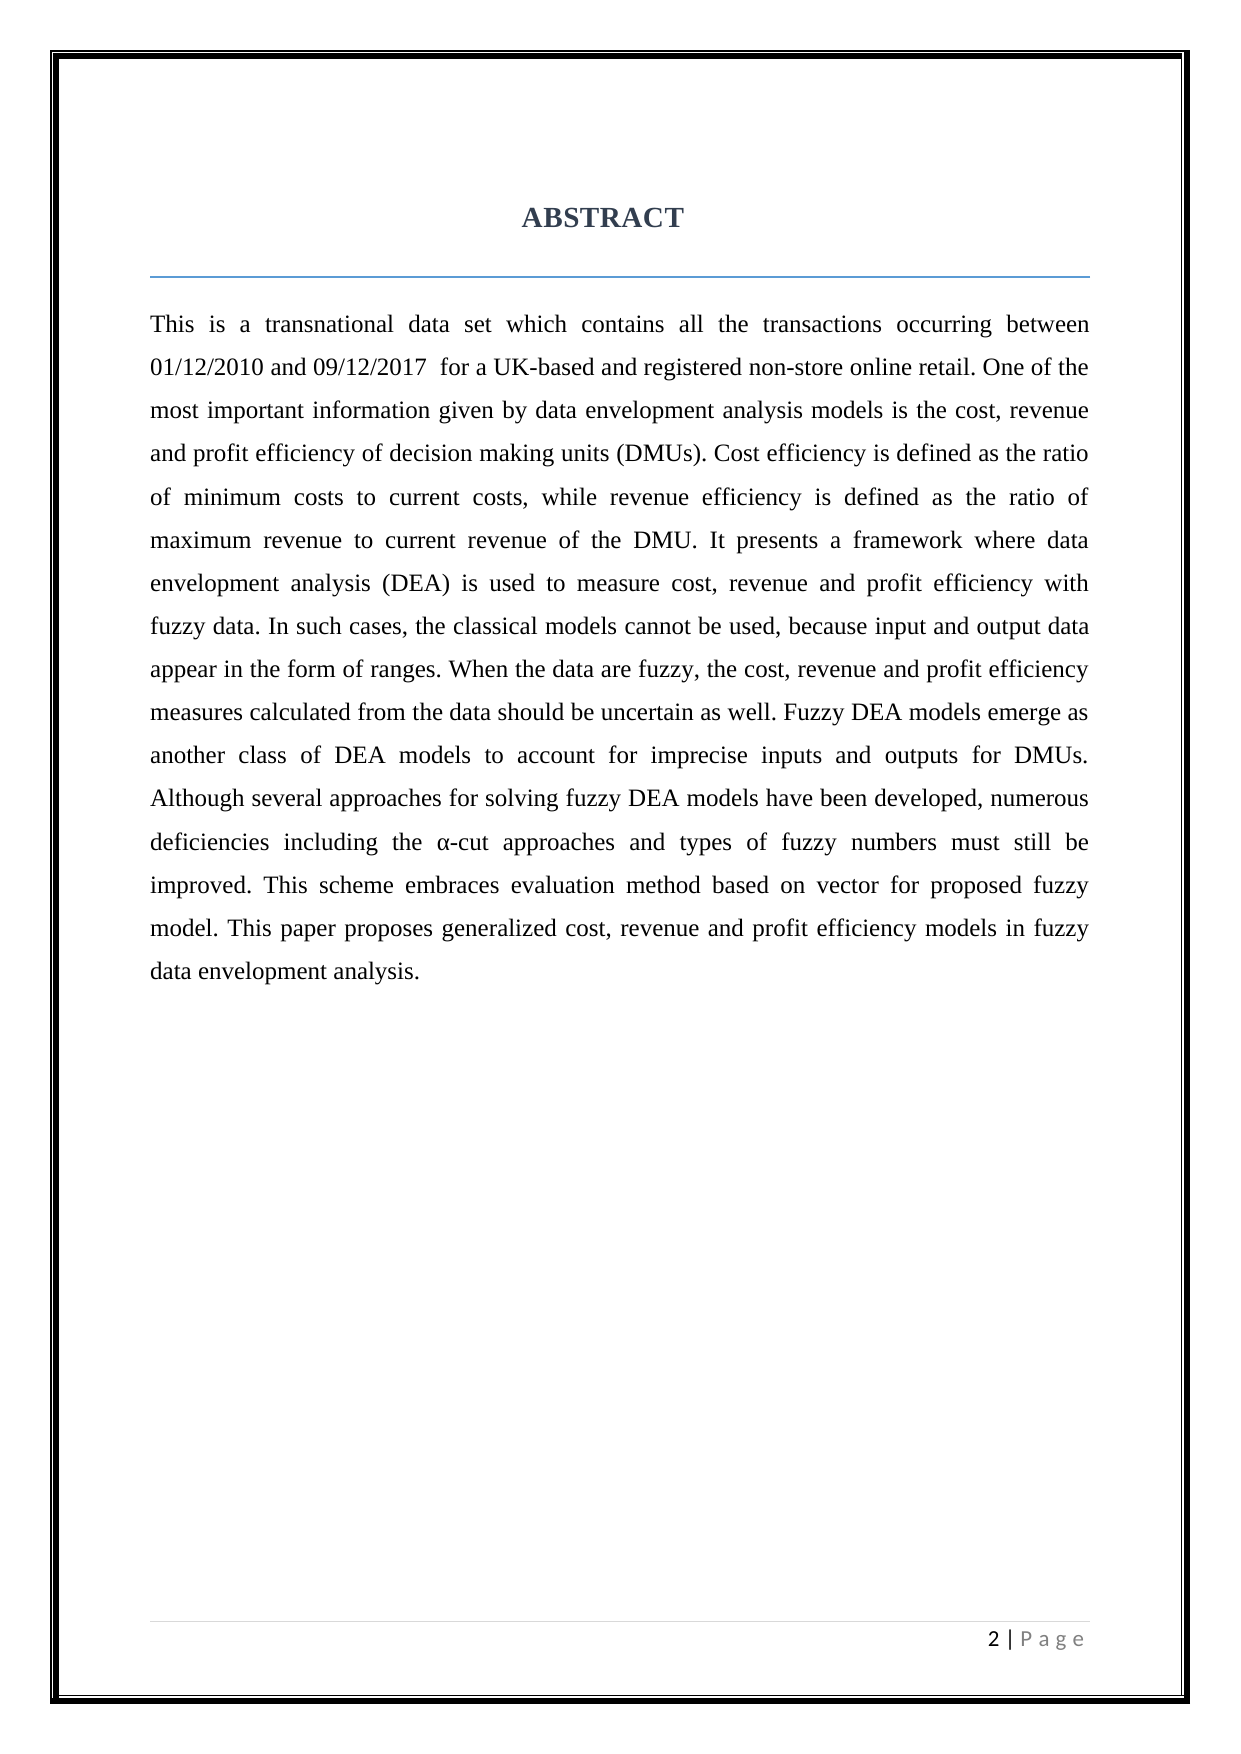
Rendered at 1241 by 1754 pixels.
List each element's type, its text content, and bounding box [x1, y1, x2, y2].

text This is a transnational data set which contains all the transactions occurring between 01/12/2010 and 09/12/2017 for a UK-based and registered non-store online retail. One of the most important information given by data envelopment analysis models is the cost, revenue and profit efficiency of decision making units (DMUs). Cost efficiency is defined as the ratio of minimum costs to current costs, while revenue efficiency is defined as the ratio of maximum revenue to current revenue of the DMU. It presents a framework where data envelopment analysis (DEA) is used to measure cost, revenue and profit efficiency with fuzzy data. In such cases, the classical models cannot be used, because input and output data appear in the form of ranges. When the data are fuzzy, the cost, revenue and profit efficiency measures calculated from the data should be uncertain as well. Fuzzy DEA models emerge as another class of DEA models to account for imprecise inputs and outputs for DMUs. Although several approaches for solving fuzzy DEA models have been developed, numerous deficiencies including the α-cut approaches and types of fuzzy numbers must still be improved. This scheme embraces evaluation method based on vector for proposed fuzzy model. This paper proposes generalized cost, revenue and profit efficiency models in fuzzy data envelopment analysis. [150, 309, 1090, 985]
title ABSTRACT [150, 200, 1090, 234]
